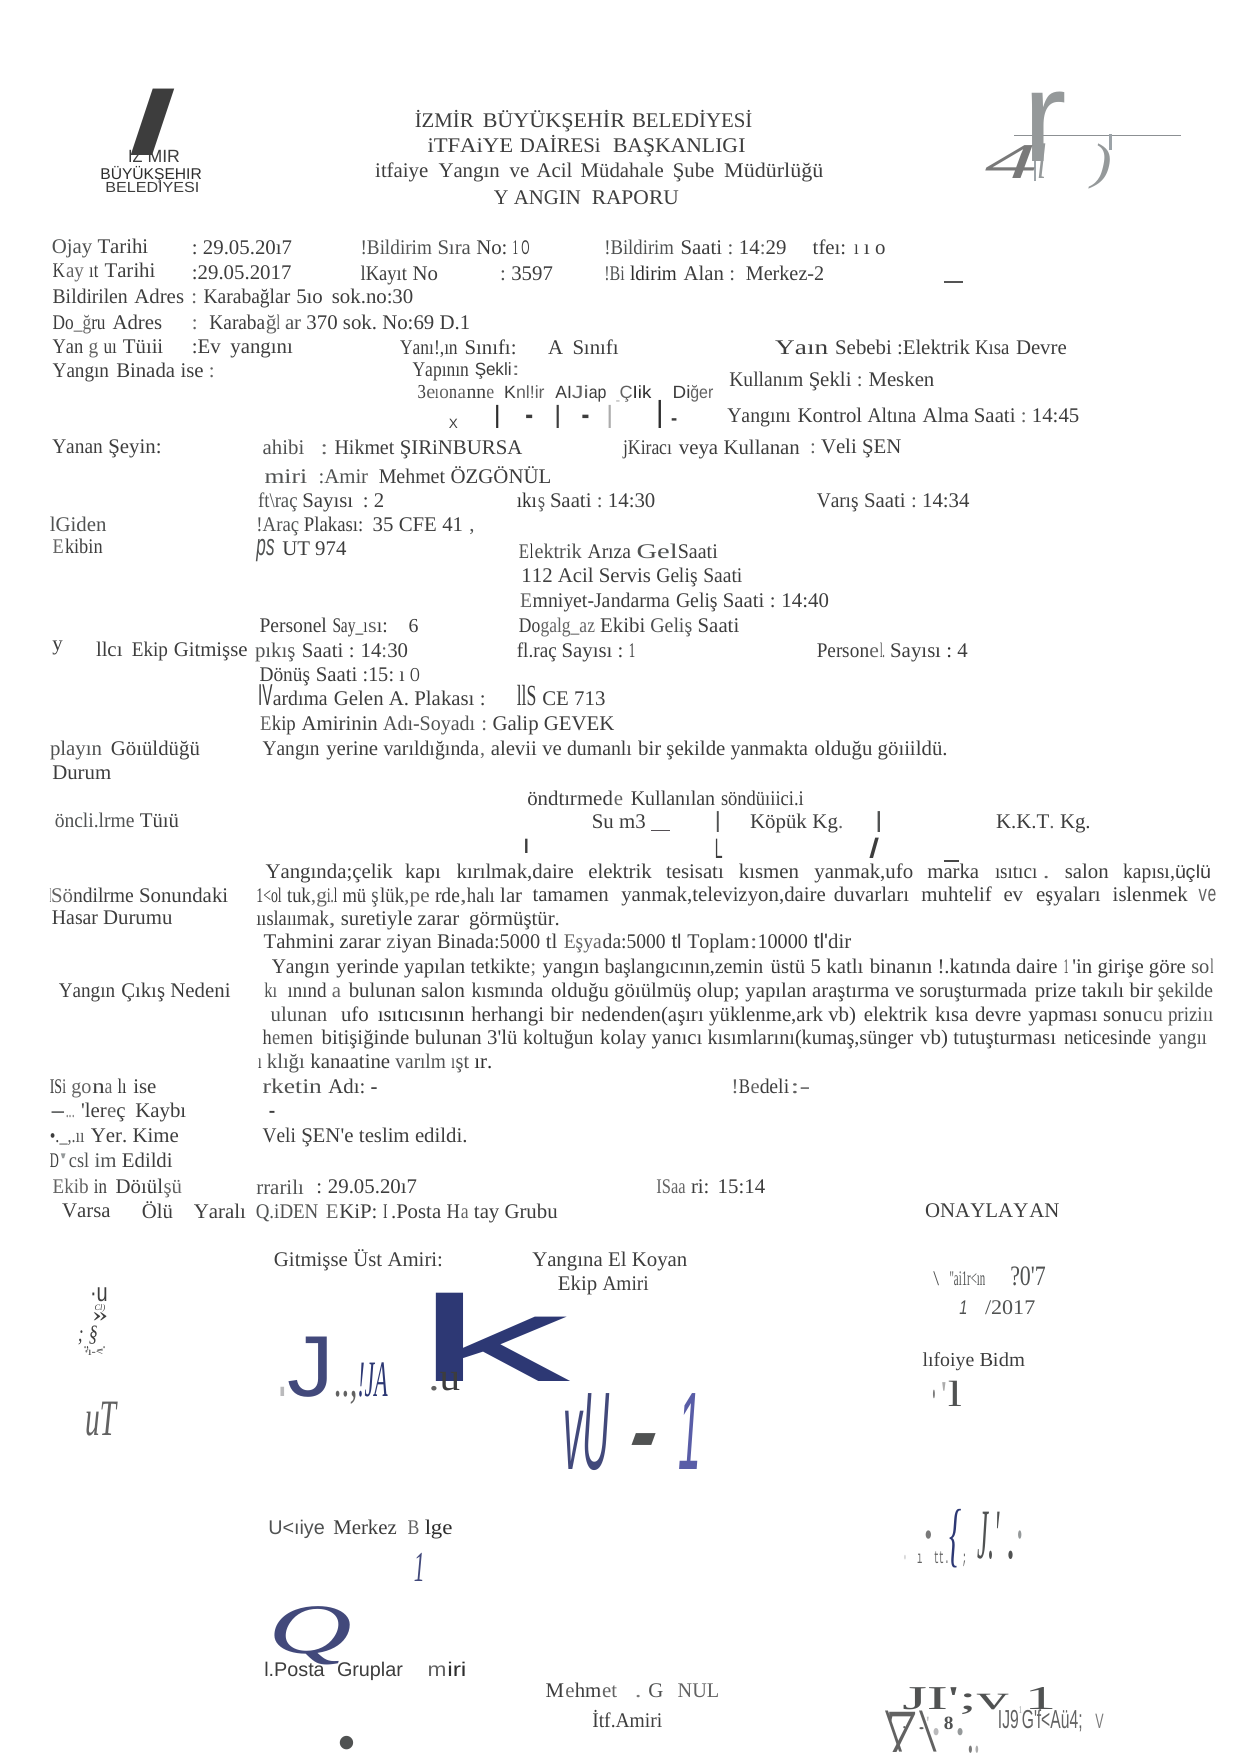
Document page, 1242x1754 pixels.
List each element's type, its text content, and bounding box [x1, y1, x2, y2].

text lıfoiye Bidm [922, 1347, 1225, 1366]
text JI';v 1 [902, 1678, 1225, 1716]
text Personel Say_ısı: 6 Dogalg_az Ekibi Geliş Saati [259, 613, 1225, 636]
text 1 /2017 [953, 1294, 1041, 1319]
text 112 Acil Servis Geliş Saati [517, 563, 746, 587]
text Ekib in Döıülşü rrarilı : 29.05.20ı7 ISaa ri: 15:14 [52, 1174, 1225, 1199]
text -... 'lereç Kaybı - [49, 1098, 1225, 1124]
text Mehmet . G NUL [37, 1678, 719, 1702]
text • ı·tt.{; J.' .· [904, 1493, 1225, 1574]
text \ "ai1r<ın ?0'7 [926, 1259, 1053, 1291]
text Ojay Tarihi : 29.05.20ı7 !Bildirim Sıra No: 1 O !Bildirim Saati : 14:29 tfeı: ı ı o [52, 234, 1225, 259]
text Dönüş Saati :15: ı O [259, 662, 1225, 683]
text öncli.lrme Tüıü Su m3 ı Köpük Kg. ı K.K.T. Kg. [54, 804, 1225, 836]
text ı klığı kanaatine varılm ışt ır. [258, 1049, 1225, 1073]
text Kay ıt Tarihi :29.05.2017 lKayıt No : 3597 !Bi ldirim Alan : Merkez-2 Bildirilen Adres : Karabağlar 5ıo sok.no:30 [52, 261, 971, 309]
text Gitmişse Üst Amiri: Yangına El Koyan [274, 1247, 690, 1271]
text BÜYÜKŞEHIR itfaiye Yangın ve Acil Müdahale Şube Müdürlüğü [100, 161, 1104, 182]
text Hasar Durumu ııslaıımak, suretiyle zarar görmüştür. [52, 909, 1225, 930]
text ISöndilrme Sonundaki 1<ol tuk,gi.l mü şlük,pe rde,halı lar tamamen yanmak,televizyon,daire duvarları muhtelif ev eşyaları islenmek ve [49, 882, 1225, 909]
text iTFAiYE DAİRESi BAŞKANLIGI [427, 135, 755, 157]
text •._,.ıı Yer. Kime Veli ŞEN'e teslim edildi. [49, 1124, 1225, 1147]
text 4l ) [985, 135, 1032, 161]
text Yanan Şeyin: ahibi : Hikmet ŞIRiNBURSA jKiracı veya Kullanan : Veli ŞEN [52, 437, 1225, 459]
text ft\raç Sayısı : 2 ıkış Saati : 14:30 Varış Saati : 14:34 lGiden !Araç Plakası: 35 CFE 41 , [49, 489, 975, 536]
text ·u [37, 1276, 107, 1304]
text •ı-< .J..,!JA uT [85, 1321, 421, 1397]
text Emniyet-Jandarma Geliş Saati : 14:40 [520, 588, 1225, 612]
text Ekibin ps UT 974 Elektrik Arıza GelSaati [52, 536, 1225, 563]
text Tahmini zarar ziyan Binada:5000 tl Eşyada:5000 tl Toplam:10000 tl'dir [263, 930, 1225, 953]
text Yangın yerinde yapılan tetkikte; yangın başlangıcının,zemin üstü 5 katlı binanın !.katında daire 1 'in girişe göre sol Yangın Çıkış Nedeni kı ınınd a bulunan salon kısmında olduğu göıülmüş olup; yapılan araştırma ve soruşturmada prize takılı bir şekilde ulunan ufo ısıtıcısının herhangi bir nedenden(aşırı yüklenme,ark vb) elektrik kısa devre yapması sonucu priziıı [48, 954, 1213, 1026]
text Ekip Amiri [274, 1271, 648, 1295]
text D'csl im Edildi [49, 1147, 1225, 1172]
text Varsa Ölü Yaralı Q.iDEN EKiP: I .Posta Ha tay Grubu ONAYLAYAN [62, 1199, 1225, 1222]
text hemen bitişiğinde bulunan 3'lü koltuğun kolay yanıcı kısımlarını(kumaş,sünger vb) tutuşturması neticesinde yangıı [37, 1026, 1207, 1049]
text Ekip Amirinin Adı-Soyadı : Galip GEVEK [260, 712, 1225, 735]
text IVardıma Gelen A. Plakası : llS CE 713 [258, 683, 1225, 712]
text ISi gona lı ise rketin Adı: - !Bedeli:- [49, 1074, 1225, 1098]
text 4l ) [1044, 135, 1225, 161]
text öndtırmede Kullanılan söndüıiici.i [520, 785, 810, 804]
text BELEDIYESI Y ANGIN RAPORU [105, 182, 1225, 208]
text miri :Amir Mehmet ÖZGÖNÜL [264, 464, 1225, 488]
text vU·1 • 'l [563, 1366, 1225, 1493]
text Yan g uı Tüıii :Ev yangını Yanı!,ın Sınıfı: A Sınıfı Yaın Sebebi :Elektrik Kısa Devre [52, 334, 1225, 359]
text y llcı Ekip Gitmişse pıkış Saati : 14:30 fl.raç Sayısı : 1 Personel. Sayısı : 4 [52, 636, 1225, 662]
text l İZMİR BÜYÜKŞEHİR BELEDİYESİ r [128, 39, 1225, 135]
text U<ıiye Merkez B lge Q [268, 1493, 895, 1669]
text playın Göıüldüğü Yangın yerine varıldığında, alevii ve dumanlı bir şekilde yanmakta olduğu göıiildü. Durum [50, 736, 952, 784]
text X ı - ı - ı - Yangını Kontrol Altına Alma Saati : 14:45 [448, 398, 1225, 437]
text IZ MIR [152, 146, 183, 161]
text Do_ğru Adres : Karabağl ar 370 sok. No:69 D.1 [52, 310, 1225, 334]
text ı L l [522, 836, 1225, 862]
text Yangın Binada ise : Yapının Şekli: Kullanım Şekli : Mesken [52, 359, 1225, 386]
text Yangında;çelik kapı kırılmak,daire elektrik tesisatı kısmen yanmak,ufo marka ısıtıcı . salon kapısı,üçlü [37, 862, 1211, 882]
